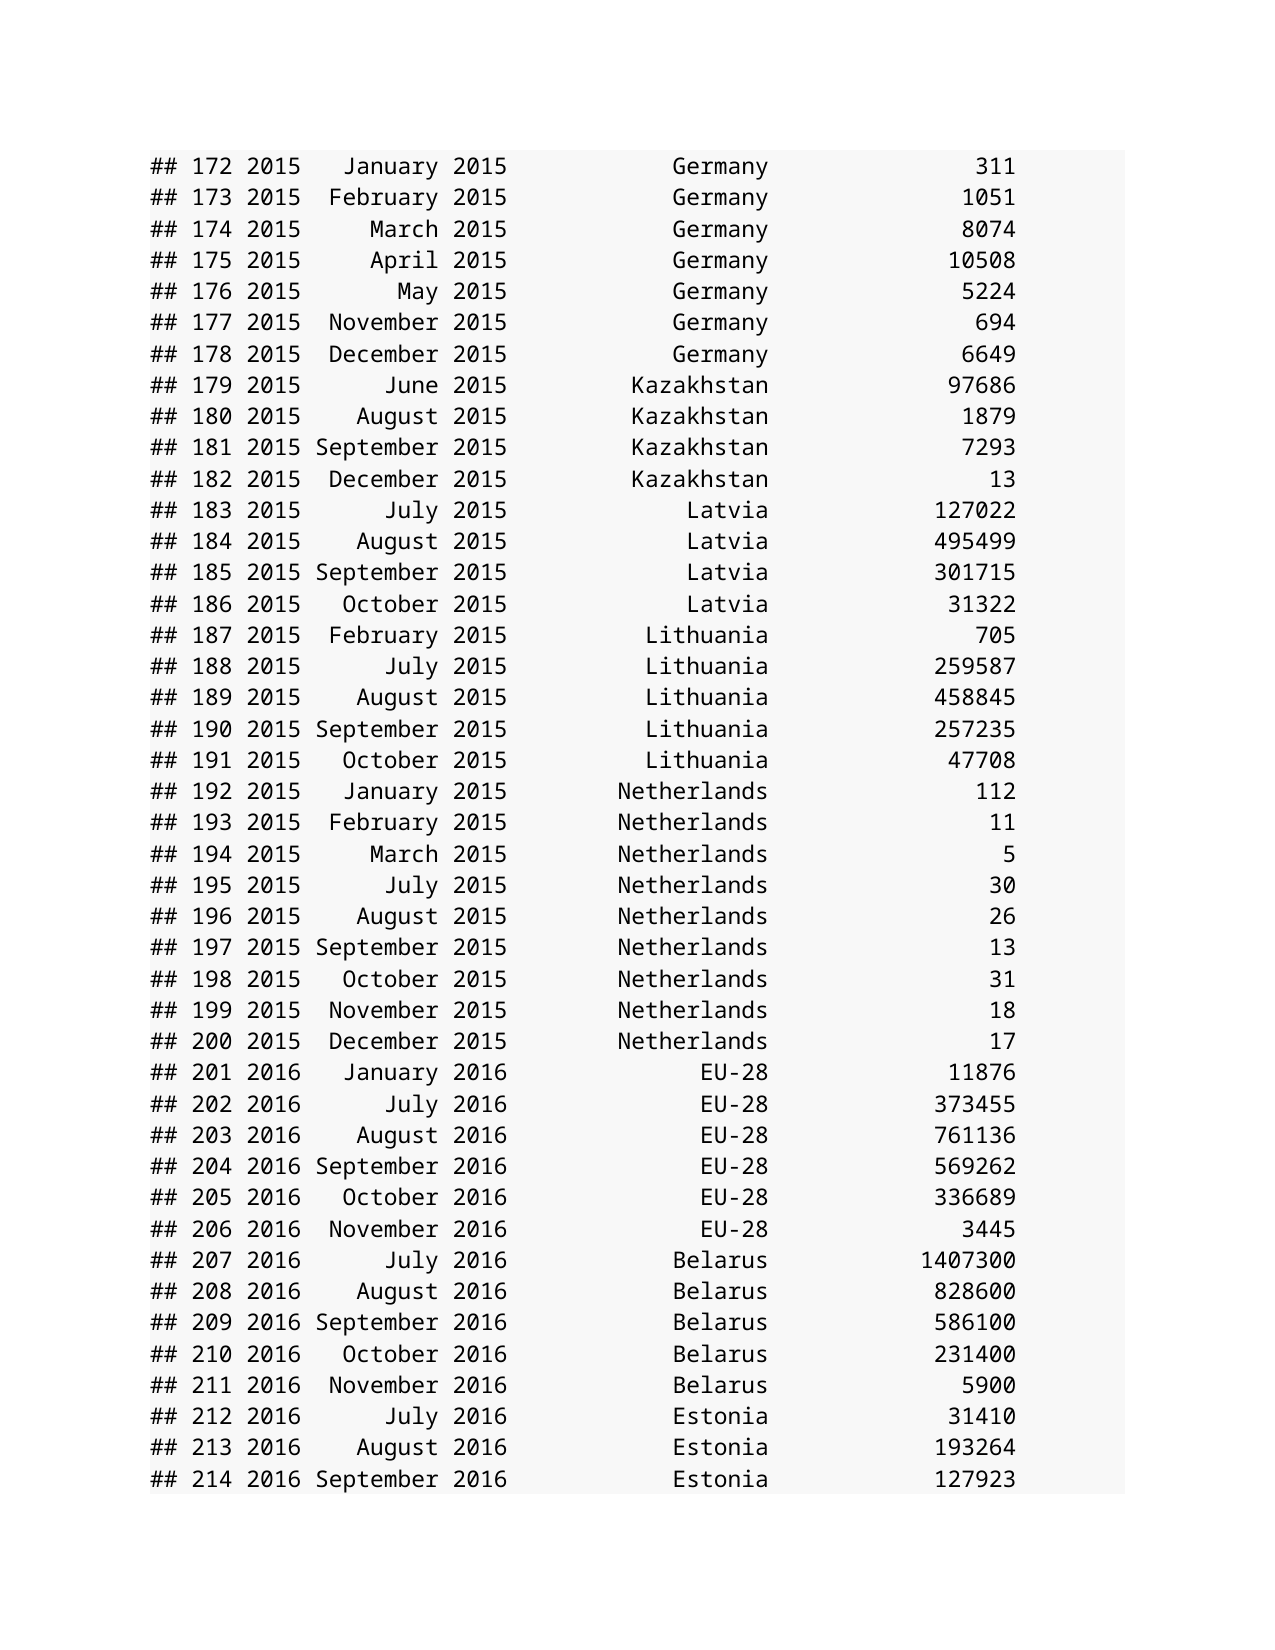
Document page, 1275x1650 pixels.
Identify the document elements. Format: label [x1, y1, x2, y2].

text [150, 150, 1125, 1494]
